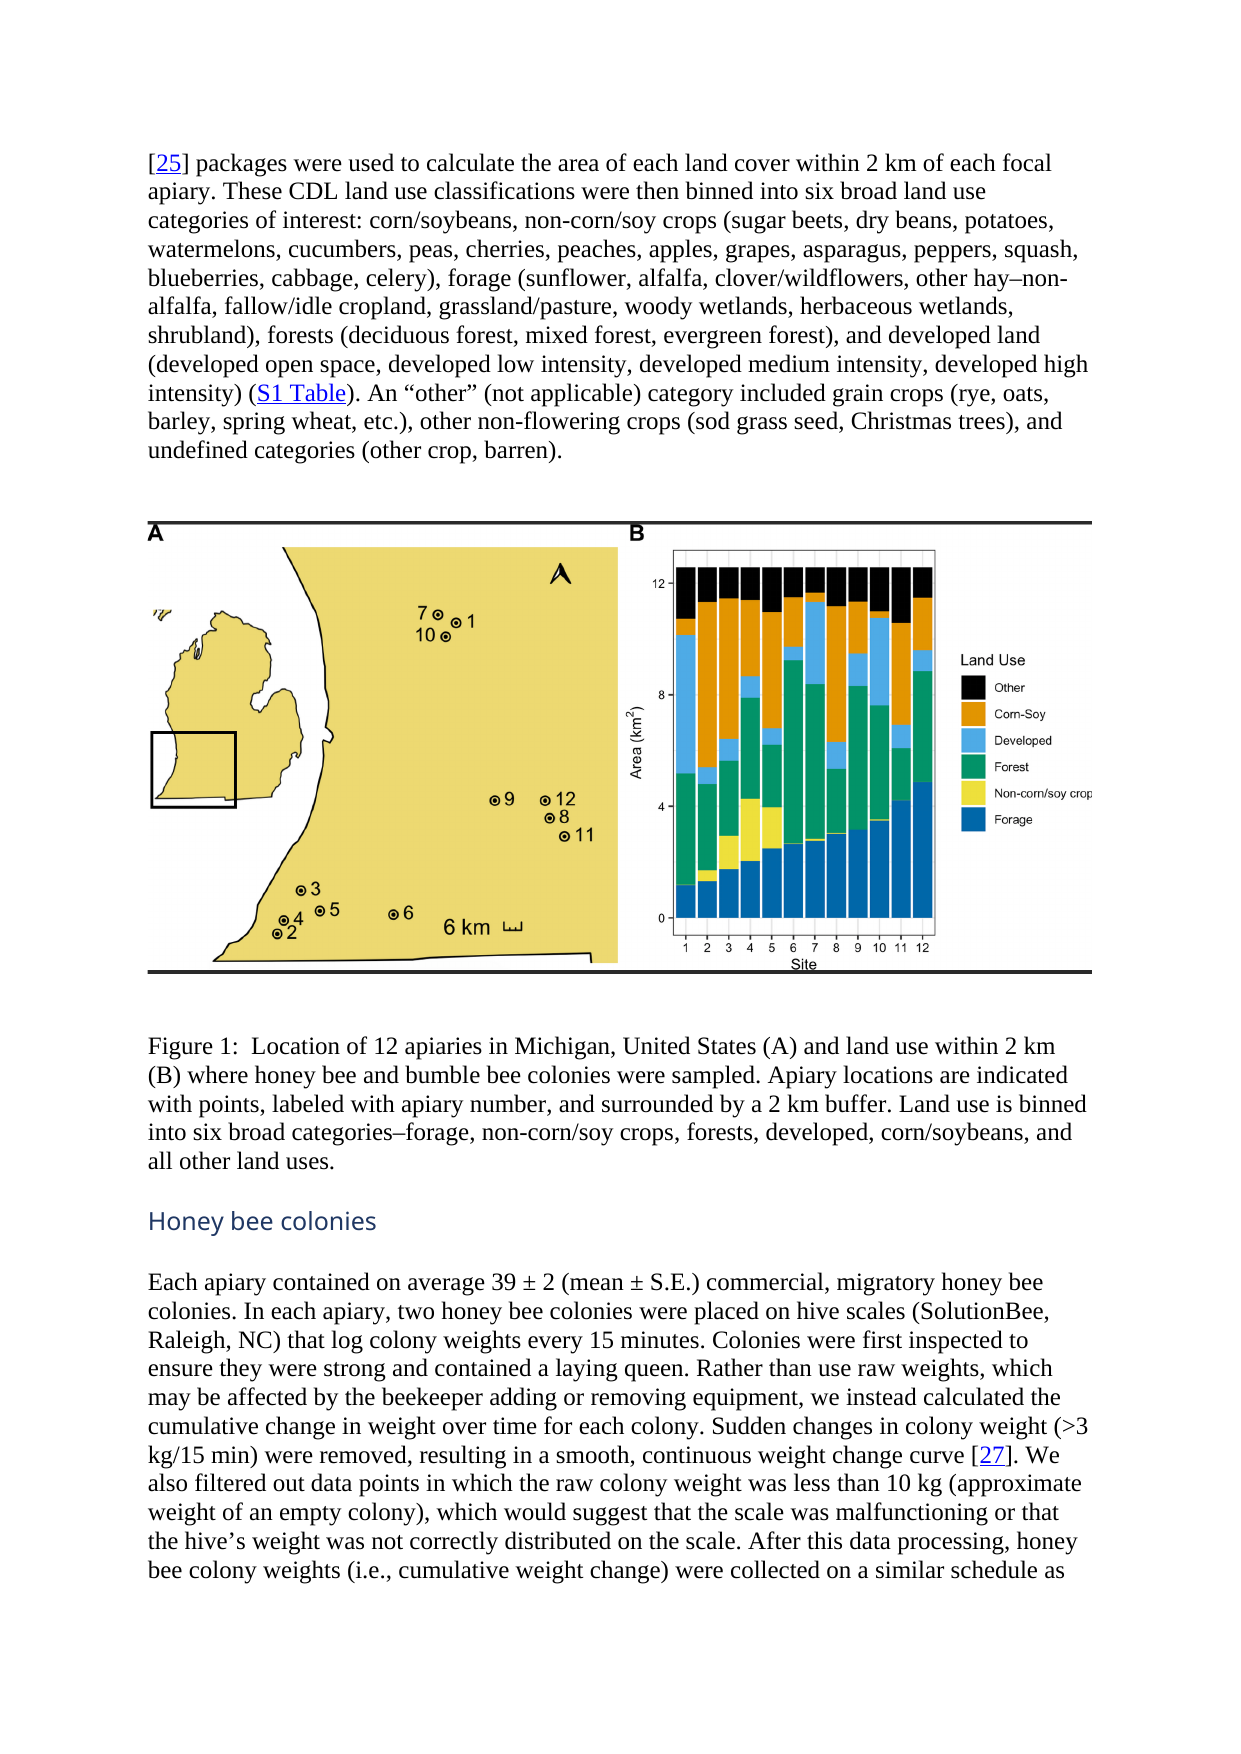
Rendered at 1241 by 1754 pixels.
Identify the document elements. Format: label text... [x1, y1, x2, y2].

text Figure 1: Location of 12 apiaries in Michigan, United States (A) and land use within 2 km (B) where honey bee and bumble bee colonies were sampled. Apiary locations are indicated with points, labeled with apiary number, and surrounded by a 2 km buffer. Land use is binned into six broad categories–forage, non-corn/soy crops, forests, developed, corn/soybeans, and all other land uses. [148, 1031, 1093, 1175]
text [148, 148, 1093, 464]
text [148, 1267, 1093, 1583]
subtitle Honey bee colonies [148, 1204, 1093, 1238]
picture [147, 521, 1092, 974]
